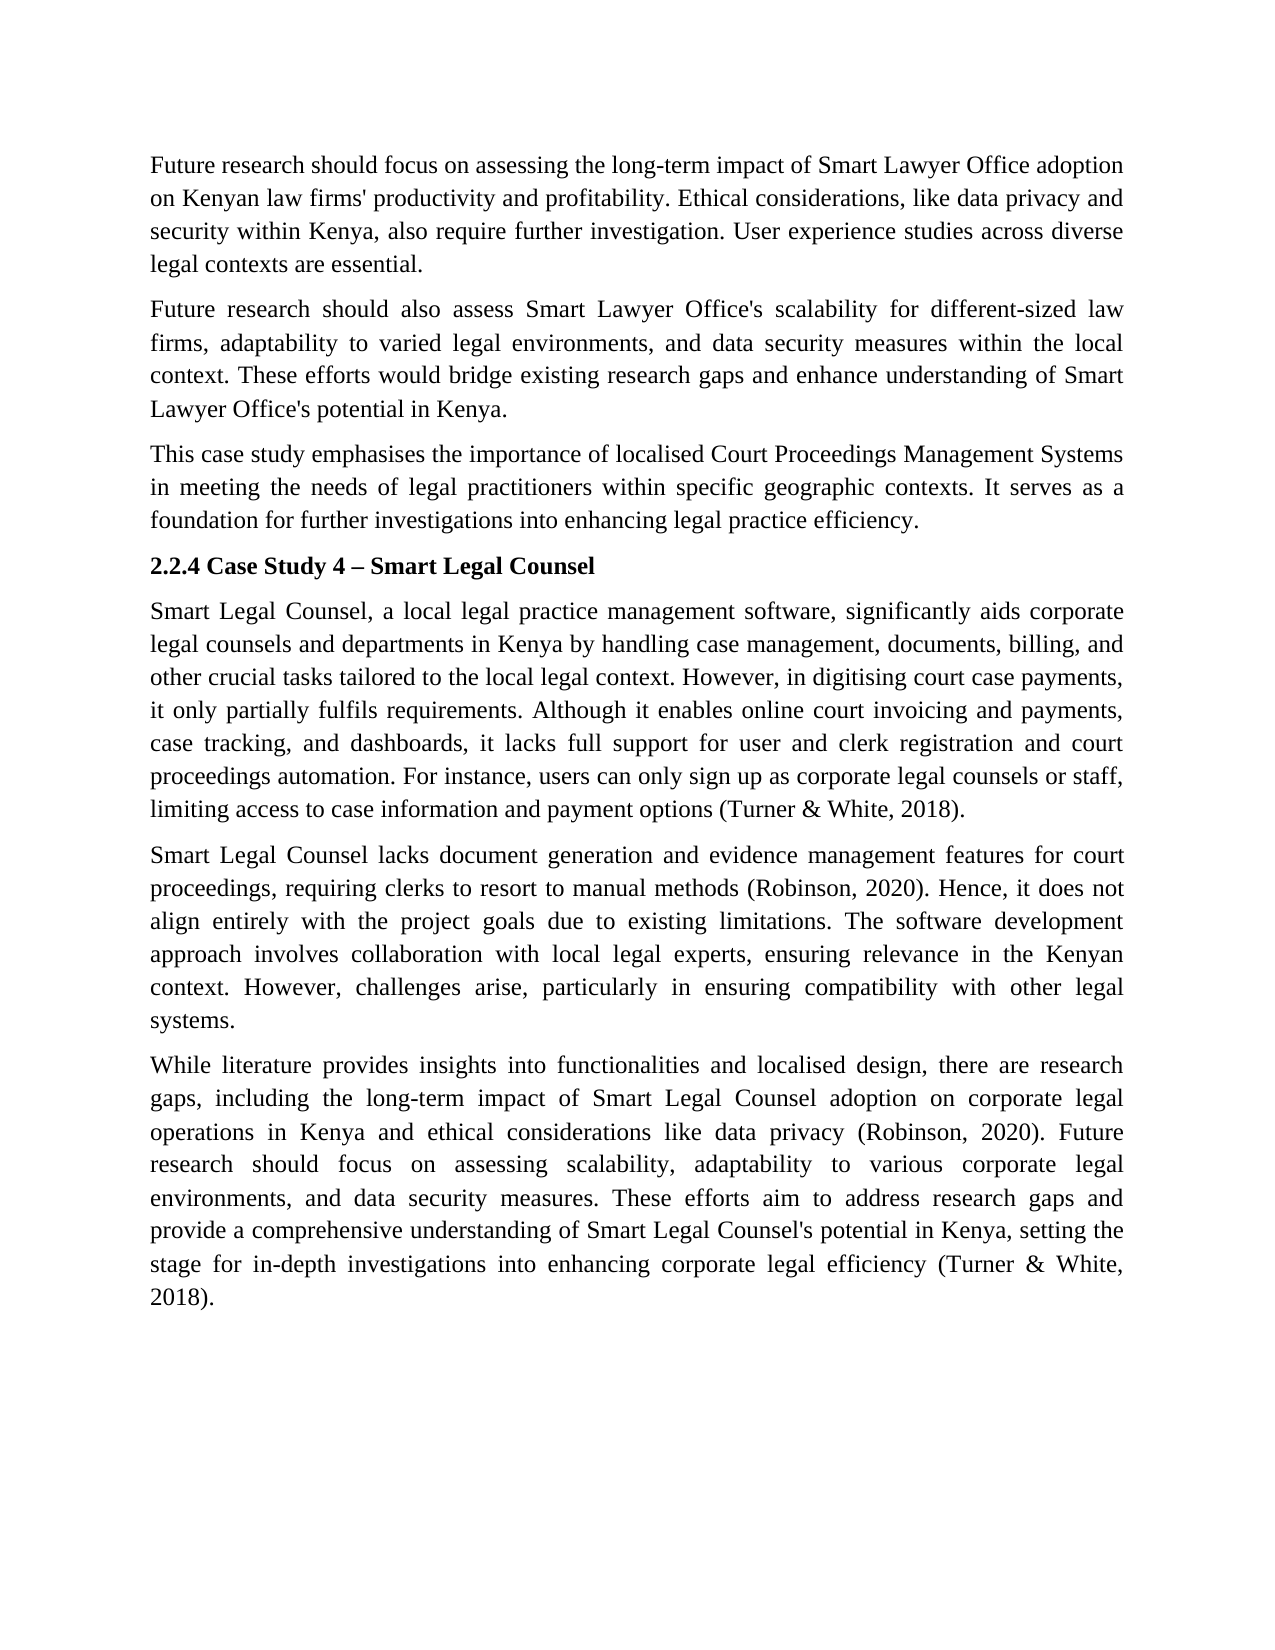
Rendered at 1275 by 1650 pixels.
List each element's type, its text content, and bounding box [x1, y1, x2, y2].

text This case study emphasises the importance of localised Court Proceedings Management Systems in meeting the needs of legal practitioners within specific geographic contexts. It serves as a foundation for further investigations into enhancing legal practice efficiency. [150, 439, 1125, 534]
subtitle 2.2.4 Case Study 4 – Smart Legal Counsel [150, 551, 1125, 579]
text Smart Legal Counsel, a local legal practice management software, significantly aids corporate legal counsels and departments in Kenya by handling case management, documents, billing, and other crucial tasks tailored to the local legal context. However, in digitising court case payments, it only partially fulfils requirements. Although it enables online court invoicing and payments, case tracking, and dashboards, it lacks full support for user and clerk registration and court proceedings automation. For instance, users can only sign up as corporate legal counsels or staff, limiting access to case information and payment options (Turner & White, 2018). [150, 596, 1125, 823]
text While literature provides insights into functionalities and localised design, there are research gaps, including the long-term impact of Smart Legal Counsel adoption on corporate legal operations in Kenya and ethical considerations like data privacy (Robinson, 2020). Future research should focus on assessing scalability, adaptability to various corporate legal environments, and data security measures. These efforts aim to address research gaps and provide a comprehensive understanding of Smart Legal Counsel's potential in Kenya, setting the stage for in-depth investigations into enhancing corporate legal efficiency (Turner & White, 2018). [150, 1051, 1125, 1310]
text Future research should also assess Smart Lawyer Office's scalability for different-sized law firms, adaptability to varied legal environments, and data security measures within the local context. These efforts would bridge existing research gaps and enhance understanding of Smart Lawyer Office's potential in Kenya. [150, 294, 1125, 422]
text Smart Legal Counsel lacks document generation and evidence management features for court proceedings, requiring clerks to resort to manual methods (Robinson, 2020). Hence, it does not align entirely with the project goals due to existing limitations. The software development approach involves collaboration with local legal experts, ensuring relevance in the Kenyan context. However, challenges arise, particularly in ensuring compatibility with other legal systems. [150, 840, 1125, 1034]
text Future research should focus on assessing the long-term impact of Smart Lawyer Office adoption on Kenyan law firms' productivity and profitability. Ethical considerations, like data privacy and security within Kenya, also require further investigation. User experience studies across diverse legal contexts are essential. [150, 150, 1125, 278]
